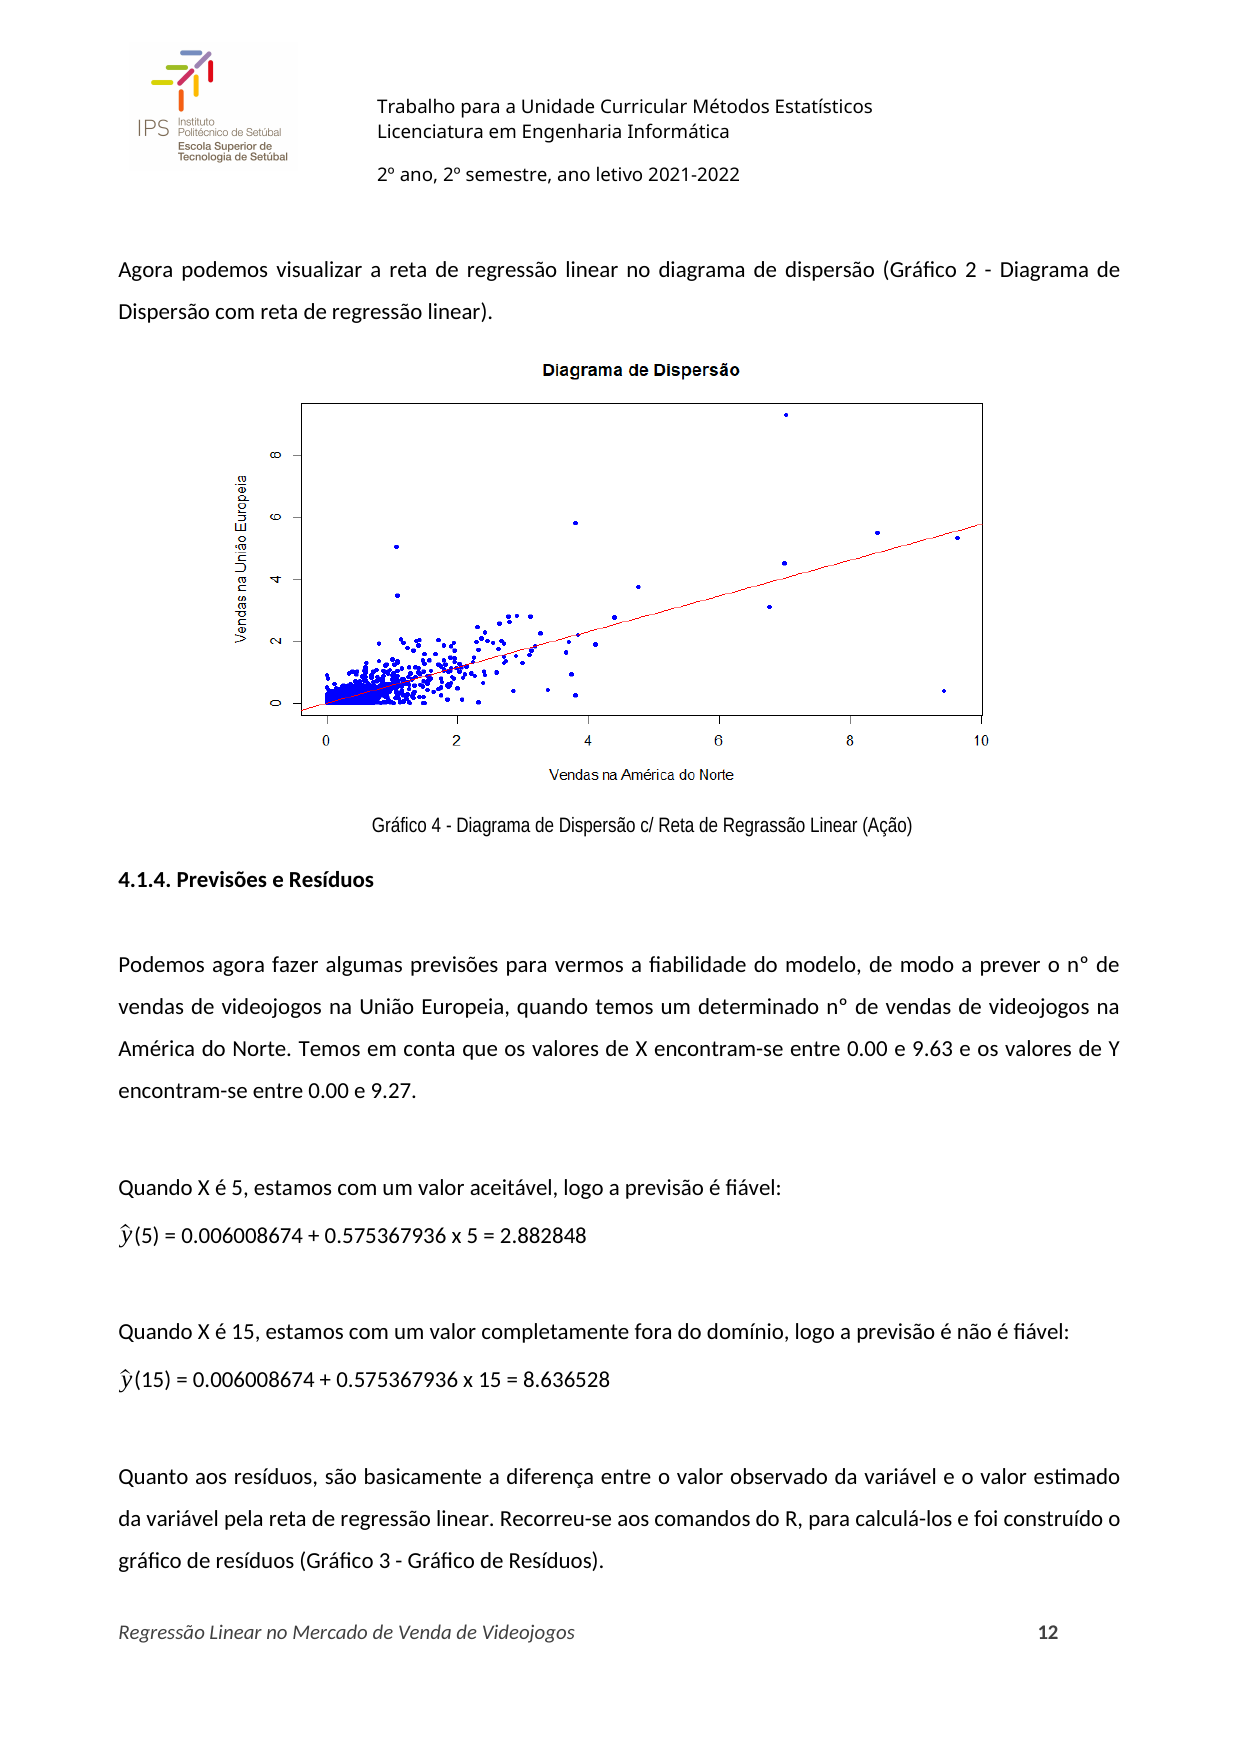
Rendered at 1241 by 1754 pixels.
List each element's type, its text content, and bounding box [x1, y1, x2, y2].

picture [129, 42, 298, 171]
text Podemos agora fazer algumas previsões para vermos a fiabilidade do modelo, de modo a prever o nº de vendas de videojogos na União Europeia, quando temos um determinado nº de vendas de videojogos na América do Norte. Temos em conta que os valores de X encontram-se entre 0.00 e 9.63 e os valores de Y encontram-se entre 0.00 e 9.27. [118, 950, 1122, 1104]
subtitle 4.1.4. Previsões e Resíduos [118, 866, 1122, 894]
text Gráfico 4 - Diagrama de Dispersão c/ Reta de Regrassão Linear (Ação) [162, 812, 1122, 836]
text (15) = 0.006008674 + 0.575367936 x 15 = 8.636528 [118, 1366, 1122, 1393]
text Quando X é 15, estamos com um valor completamente fora do domínio, logo a previsão é não é fiável: [118, 1317, 1122, 1345]
text Agora podemos visualizar a reta de regressão linear no diagrama de dispersão (Gráfico 2 - Diagrama de Dispersão com reta de regressão linear). [118, 255, 1122, 325]
text Quando X é 5, estamos com um valor aceitável, logo a previsão é fiável: [118, 1173, 1122, 1201]
text (5) = 0.006008674 + 0.575367936 x 5 = 2.882848 [118, 1221, 1122, 1249]
picture [233, 345, 1007, 787]
text Quanto aos resíduos, são basicamente a diferença entre o valor observado da variável e o valor estimado da variável pela reta de regressão linear. Recorreu-se aos comandos do R, para calculá-los e foi construído o gráfico de resíduos (Gráfico 3 - Gráfico de Resíduos). [118, 1462, 1122, 1574]
